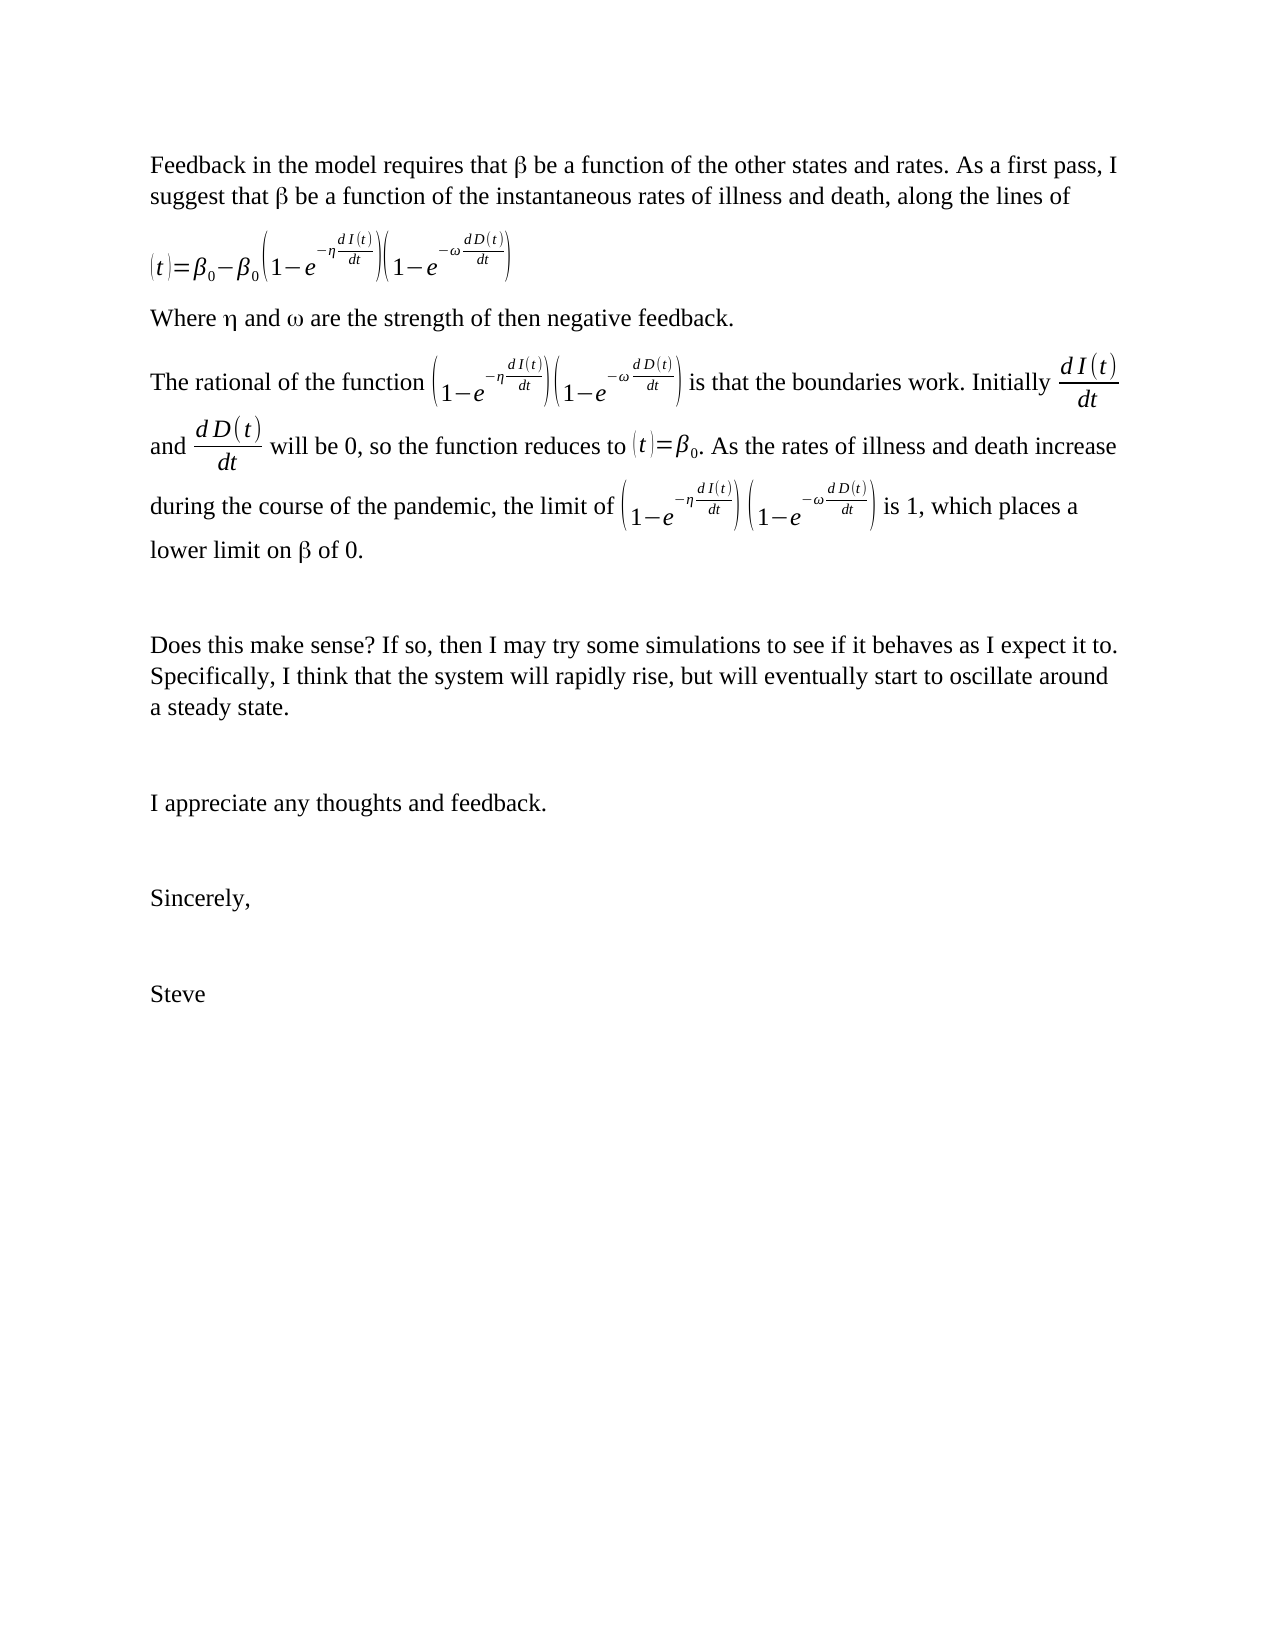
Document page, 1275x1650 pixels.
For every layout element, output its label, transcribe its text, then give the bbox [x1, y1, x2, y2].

text I appreciate any thoughts and feedback. [150, 788, 1125, 817]
text Sincerely, [150, 883, 1125, 912]
text Steve [150, 979, 1125, 1007]
text Feedback in the model requires that be a function of the other states and rates. As a first pass, I suggest that be a function of the instantaneous rates of illness and death, along the lines of [150, 150, 1125, 210]
text Does this make sense? If so, then I may try some simulations to see if it behaves as I expect it to. Specifically, I think that the system will rapidly rise, but will eventually start to oscillate around a steady state. [150, 630, 1125, 721]
text Where and are the strength of then negative feedback. [150, 303, 1125, 332]
text The rational of the function is that the boundaries work. Initially and will be 0, so the function reduces to . As the rates of illness and death increase during the course of the pandemic, the limit of is 1, which places a lower limit on of 0. [150, 351, 1125, 564]
